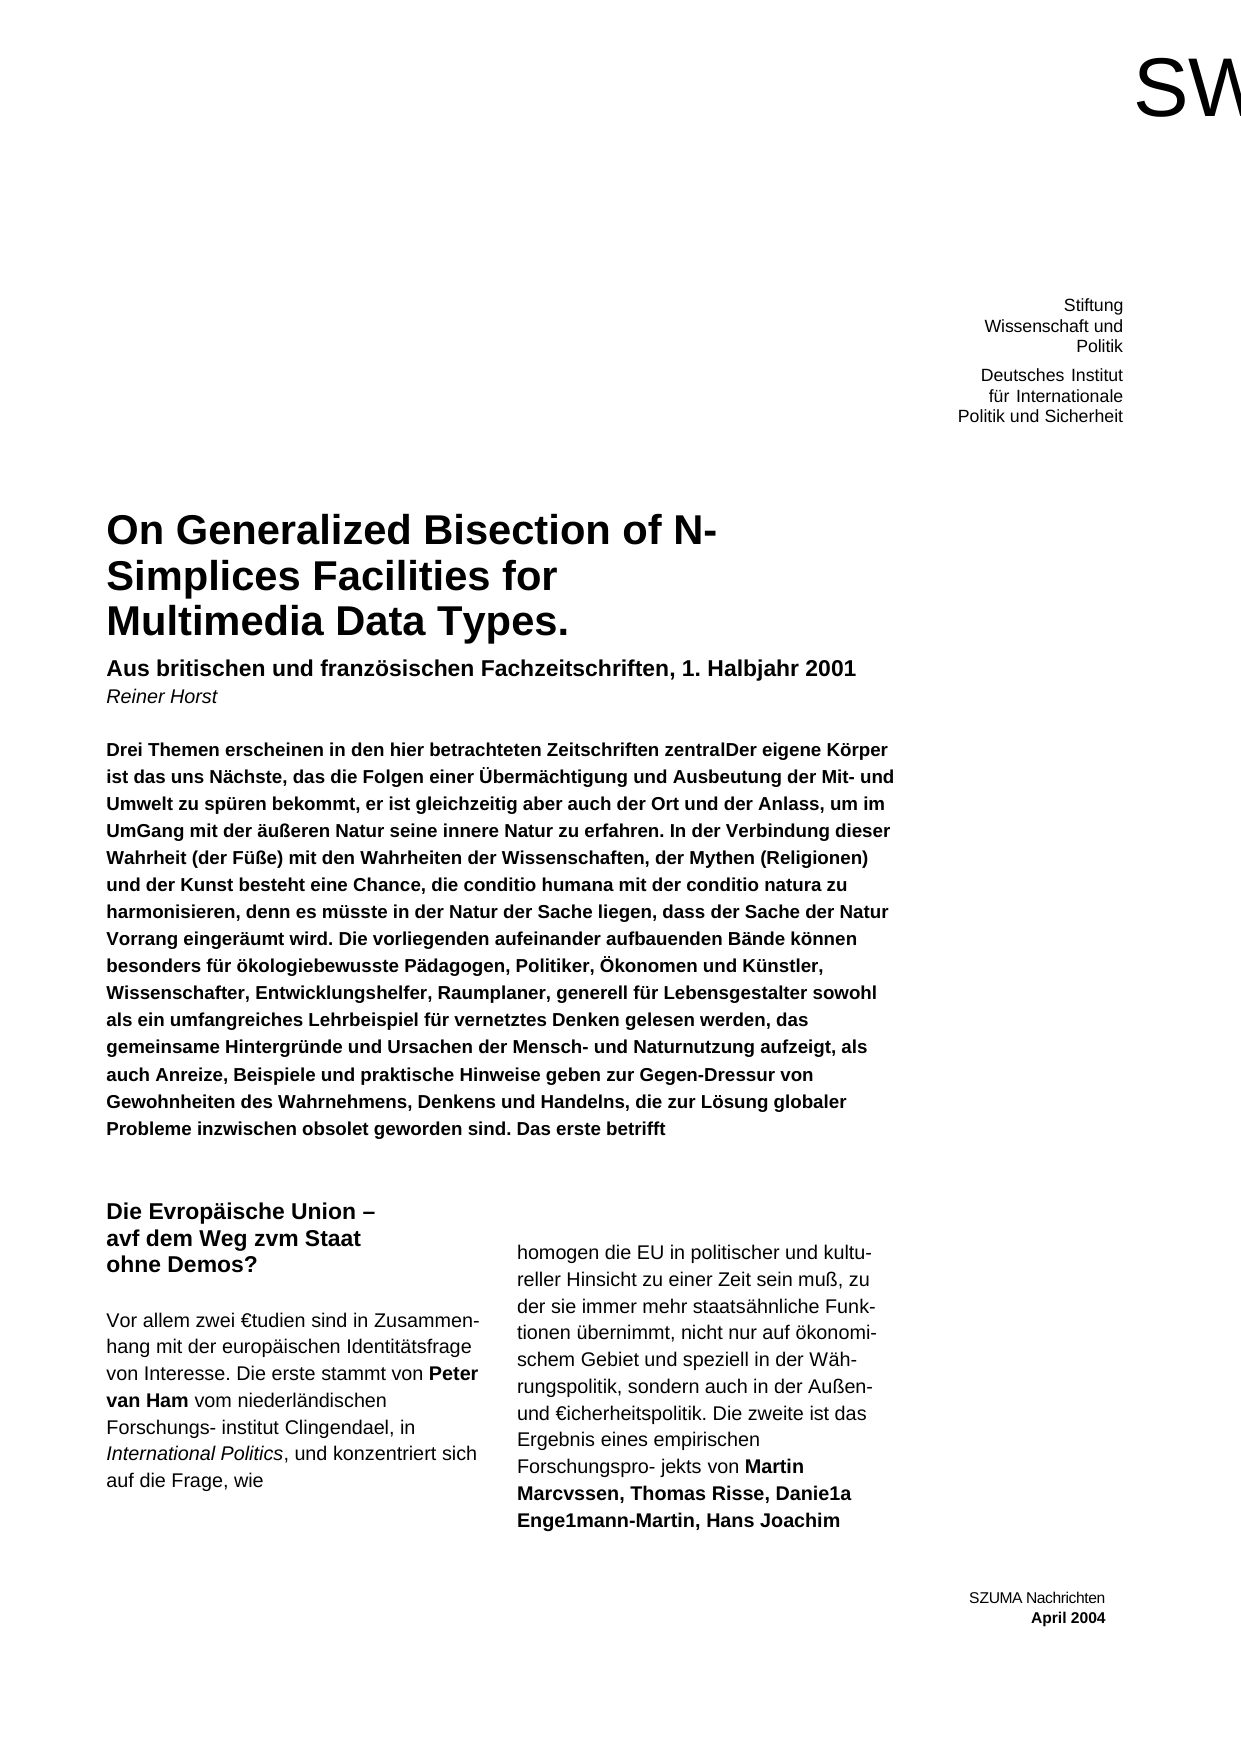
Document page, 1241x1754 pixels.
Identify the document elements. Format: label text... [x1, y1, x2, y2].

text Reiner Horst [106, 685, 1134, 708]
text Politik [94, 336, 1123, 356]
text SZUMA Nachrichten [94, 1588, 1106, 1606]
text On Generalized Bisection of N-Simplices Facilities for Multimedia Data Types. [106, 508, 718, 644]
text April 2004 [94, 1609, 1105, 1627]
text Deutsches Institut für Internationale Politik und Sicherheit [949, 365, 1123, 426]
subtitle Vor allem zwei €tudien sind in Zusammen- hang mit der europäischen Identitätsfrage von Interesse. Die erste stammt von Peter van Ham vom niederländischen Forschungs- institut Clingendael, in International Politics, und konzentriert sich auf die Frage, wie [106, 1308, 490, 1492]
text Stiftung Wissenschaft und [982, 295, 1123, 336]
text Drei Themen erscheinen in den hier betrachteten Zeitschriften zentralDer eigene Körper ist das uns Nächste, das die Folgen einer Übermächtigung und Ausbeutung der Mit- und Umwelt zu spüren bekommt, er ist gleichzeitig aber auch der Ort und der Anlass, um im UmGang mit der äußeren Natur seine innere Natur zu erfahren. In der Verbindung dieser Wahrheit (der Füße) mit den Wahrheiten der Wissenschaften, der Mythen (Religionen) und der Kunst besteht eine Chance, die conditio humana mit der conditio natura zu harmonisieren, denn es müsste in der Natur der Sache liegen, dass der Sache der Natur Vorrang eingeräumt wird. Die vorliegenden aufeinander aufbauenden Bände können besonders für ökologiebewusste Pädagogen, Politiker, Ökonomen und Künstler, Wissenschafter, Entwicklungshelfer, Raumplaner, generell für Lebensgestalter sowohl als ein umfangreiches Lehrbeispiel für vernetztes Denken gelesen werden, das gemeinsame Hintergründe und Ursachen der Mensch- und Naturnutzung aufzeigt, als auch Anreize, Beispiele und praktische Hinweise geben zur Gegen-Dressur von Gewohnheiten des Wahrnehmens, Denkens und Handelns, die zur Lösung globaler Probleme inzwischen obsolet geworden sind. Das erste betrifft [106, 738, 897, 1139]
subtitle Die Evropäische Union – avf dem Weg zvm Staat ohne Demos? [106, 1198, 376, 1277]
text homogen die EU in politischer und kultu- reller Hinsicht zu einer Zeit sein muß, zu der sie immer mehr staatsähnliche Funk- tionen übernimmt, nicht nur auf ökonomi- schem Gebiet und speziell in der Wäh- rungspolitik, sondern auch in der Außen- und €icherheitspolitik. Die zweite ist das Ergebnis eines empirischen Forschungspro- jekts von Martin Marcvssen, Thomas Risse, Danie1a Enge1mann-Martin, Hans Joachim [517, 1241, 901, 1531]
subtitle Aus britischen und französischen Fachzeitschriften, 1. Halbjahr 2001 [106, 655, 1134, 681]
